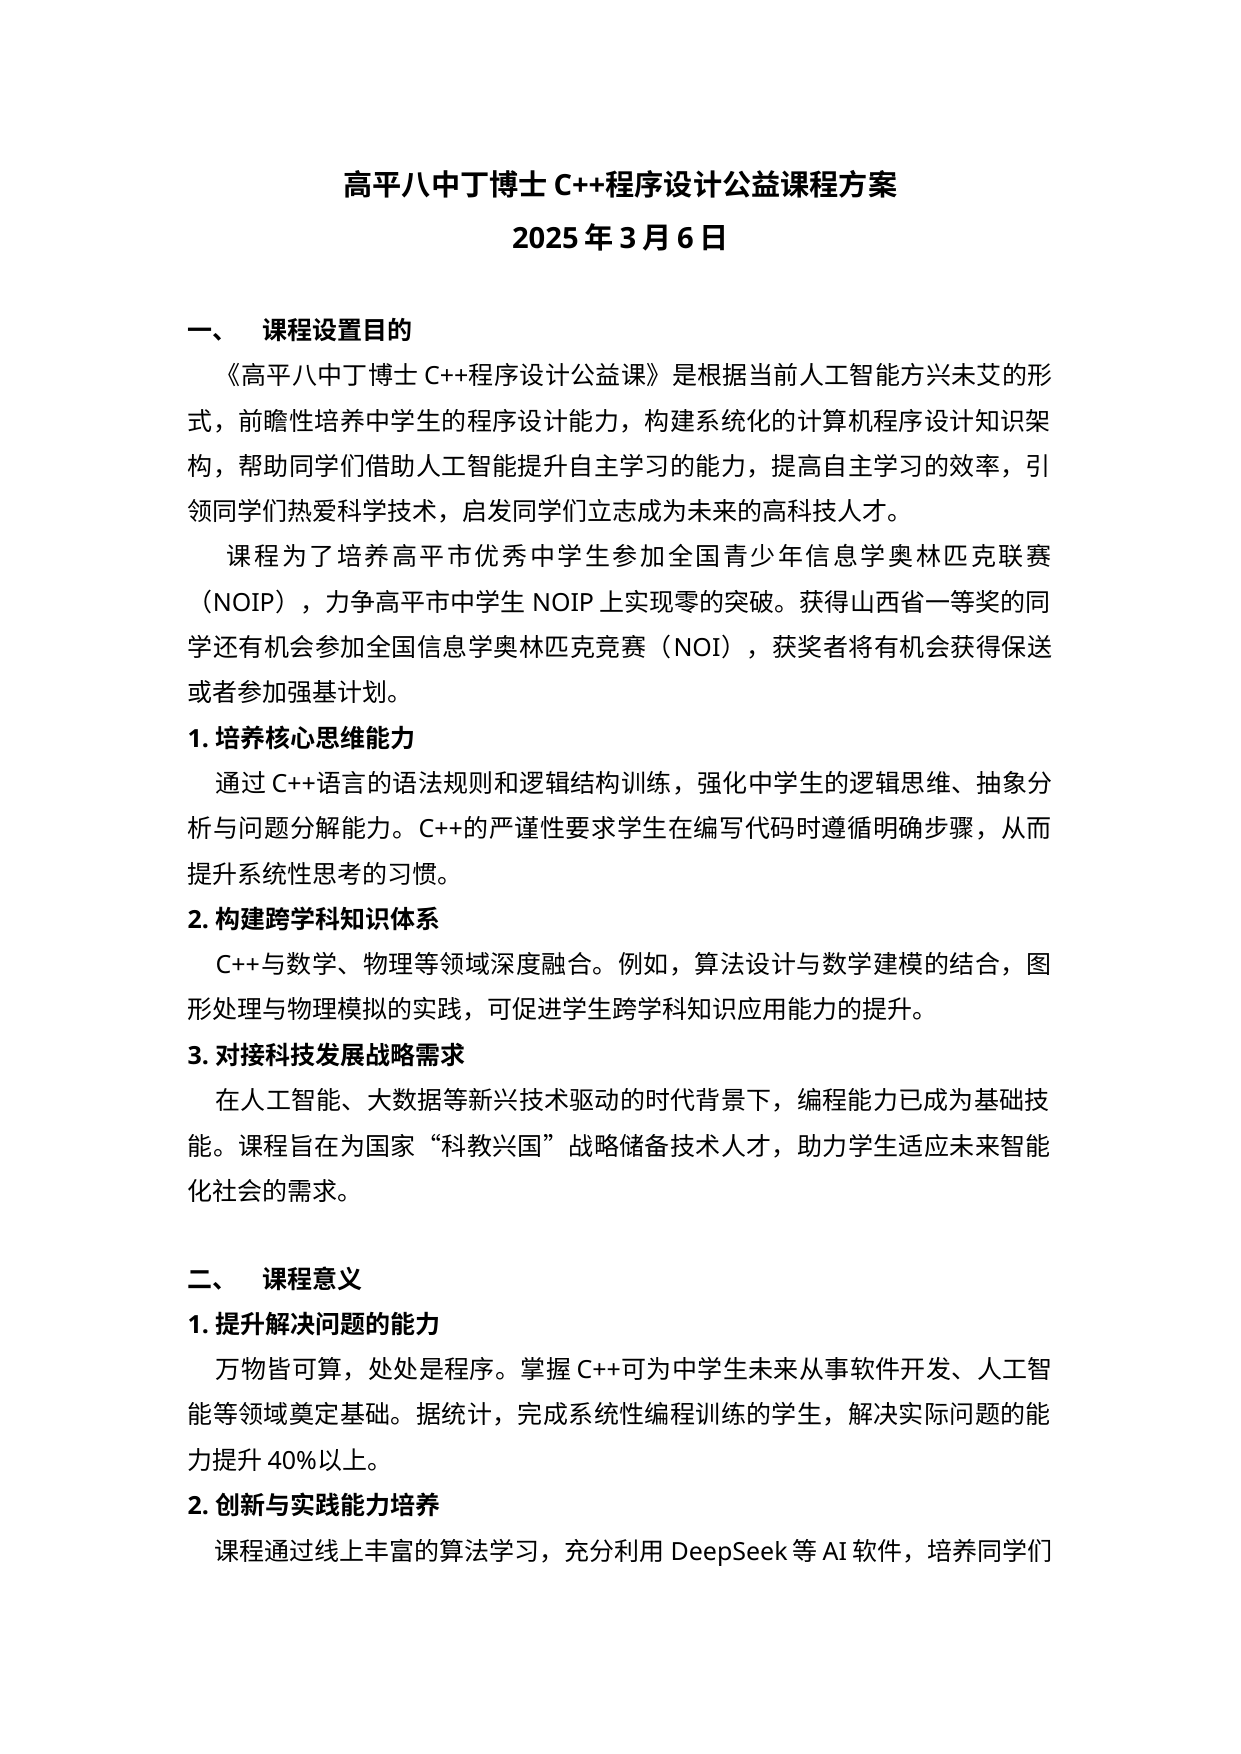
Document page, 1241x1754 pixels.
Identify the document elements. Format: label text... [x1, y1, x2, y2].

text 在人工智能、大数据等新兴技术驱动的时代背景下，编程能力已成为基础技能。课程旨在为国家“科教兴国”战略储备技术人才，助力学生适应未来智能化社会的需求。 [187, 1081, 1053, 1207]
text 《高平八中丁博士C++程序设计公益课》是根据当前人工智能方兴未艾的形式，前瞻性培养中学生的程序设计能力，构建系统化的计算机程序设计知识架构，帮助同学们借助人工智能提升自主学习的能力，提高自主学习的效率，引领同学们热爱科学技术，启发同学们立志成为未来的高科技人才。 [187, 356, 1053, 528]
text 2. 构建跨学科知识体系 [187, 899, 1053, 936]
text 课程为了培养高平市优秀中学生参加全国青少年信息学奥林匹克联赛（NOIP），力争高平市中学生NOIP上实现零的突破。获得山西省一等奖的同学还有机会参加全国信息学奥林匹克竞赛（NOI），获奖者将有机会获得保送或者参加强基计划。 [187, 537, 1053, 709]
text 高平八中丁博士C++程序设计公益课程方案 [187, 162, 1053, 204]
text 3. 对接科技发展战略需求 [187, 1035, 1053, 1072]
text 课程通过线上丰富的算法学习，充分利用DeepSeek等AI软件，培养同学们快速查找资料、自主学习的能力；在现有算法的基础之上，不断提出、设计和十点更加优化的算法；从问题的需求分析、数据结构设计、算法设计与优化，到程序代码的实现，不断锻炼实践能力。 [187, 1531, 1053, 1567]
text 1. 培养核心思维能力 [187, 718, 1053, 754]
text 通过C++语言的语法规则和逻辑结构训练，强化中学生的逻辑思维、抽象分析与问题分解能力。C++的严谨性要求学生在编写代码时遵循明确步骤，从而提升系统性思考的习惯。 [187, 763, 1053, 890]
text 万物皆可算，处处是程序。掌握C++可为中学生未来从事软件开发、人工智能等领域奠定基础。据统计，完成系统性编程训练的学生，解决实际问题的能力提升40%以上。 [187, 1350, 1053, 1477]
text C++与数学、物理等领域深度融合。例如，算法设计与数学建模的结合，图形处理与物理模拟的实践，可促进学生跨学科知识应用能力的提升。 [187, 945, 1053, 1026]
text 2025年3月6日 [187, 215, 1053, 257]
text 2. 创新与实践能力培养 [187, 1486, 1053, 1522]
text 1. 提升解决问题的能力 [187, 1304, 1053, 1341]
list 课程意义 [187, 1259, 1053, 1295]
list 课程设置目的 [187, 310, 1053, 347]
